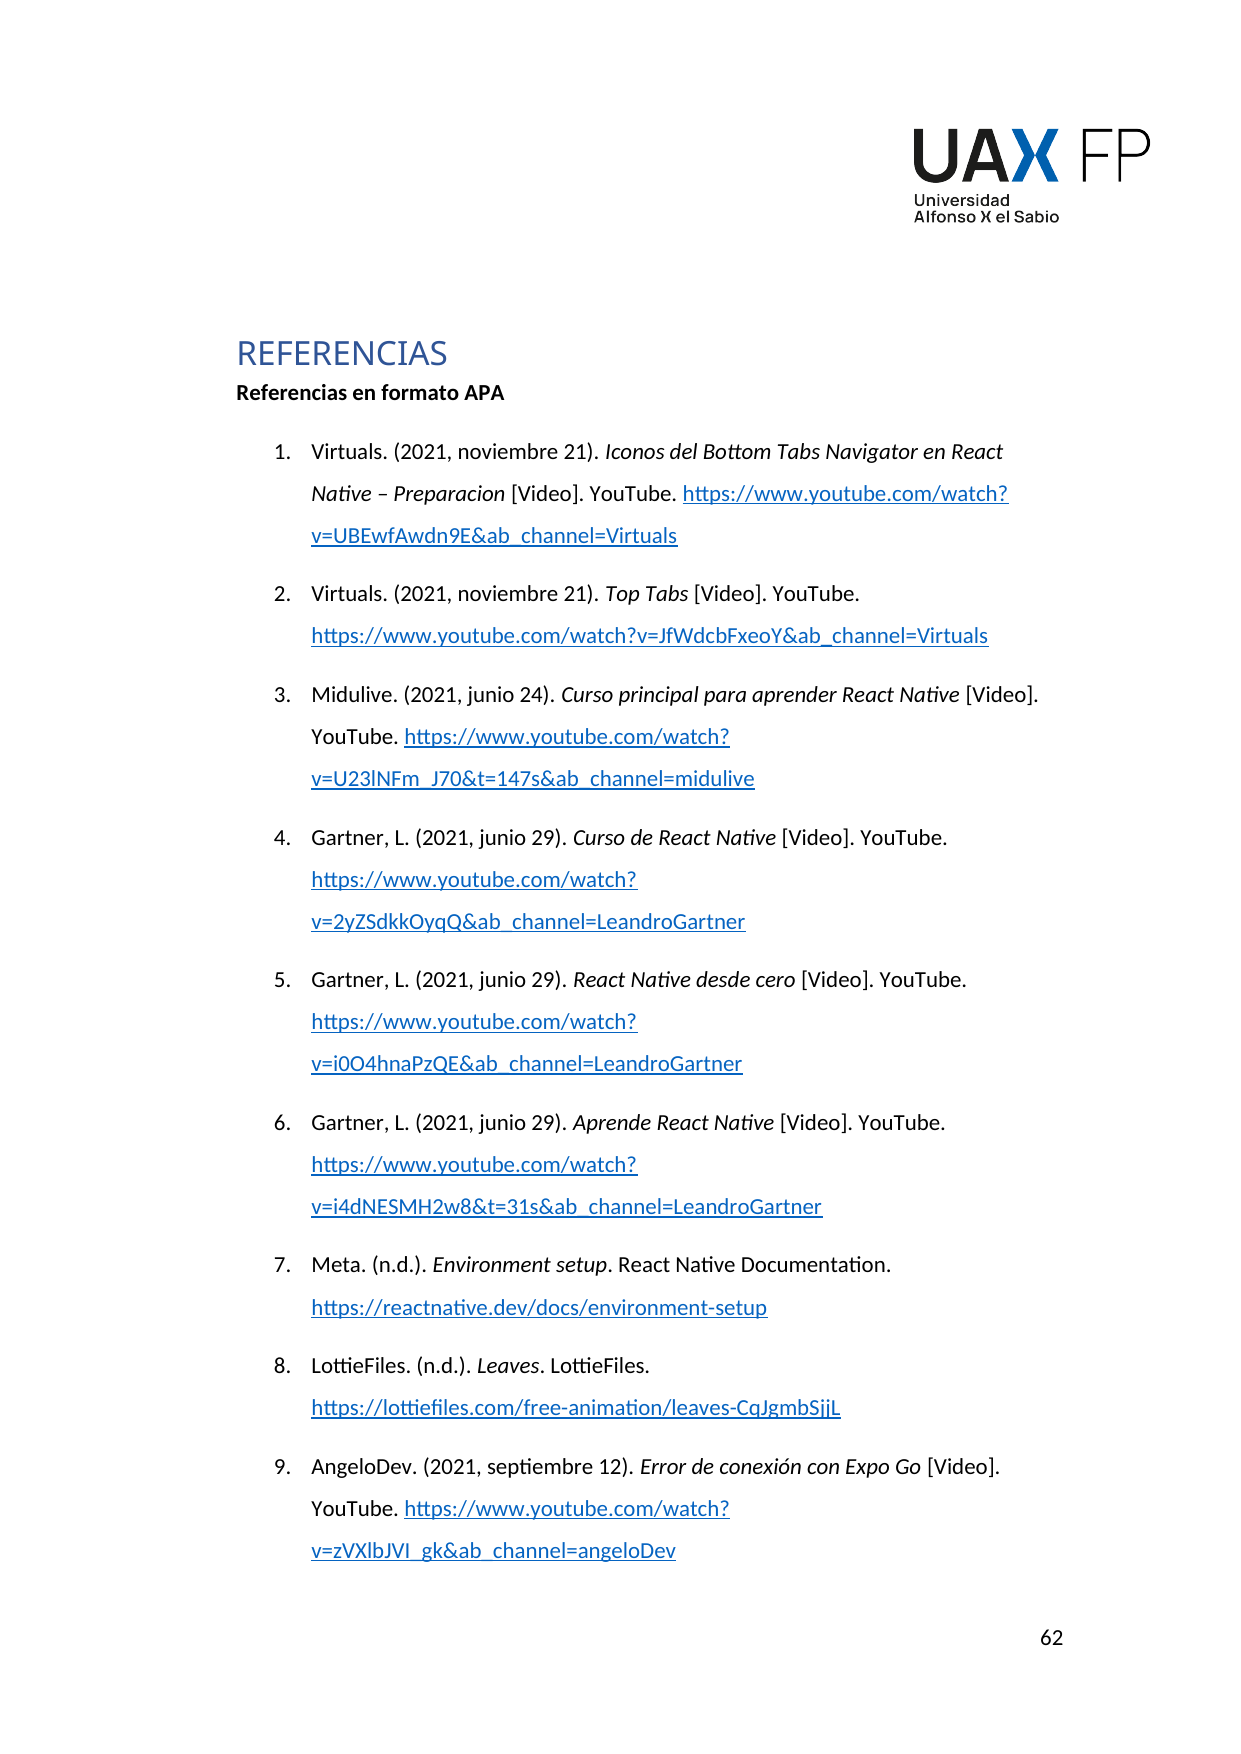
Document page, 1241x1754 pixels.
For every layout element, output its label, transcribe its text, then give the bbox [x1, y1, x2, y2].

list LottieFiles. (n.d.). Leaves. LottieFiles. https://lottiefiles.com/free-animation/leaves-CqJgmbSjjL [274, 1351, 1063, 1421]
list Gartner, L. (2021, junio 29). React Native desde cero [Video]. YouTube. https://www.youtube.com/watch?v=i0O4hnaPzQE&ab_channel=LeandroGartner [274, 965, 1063, 1077]
text Referencias en formato APA [236, 378, 1063, 406]
subtitle REFERENCIAS [236, 329, 1063, 375]
list Gartner, L. (2021, junio 29). Curso de React Native [Video]. YouTube. https://www.youtube.com/watch?v=2yZSdkkOyqQ&ab_channel=LeandroGartner [274, 823, 1063, 935]
list AngeloDev. (2021, septiembre 12). Error de conexión con Expo Go [Video]. YouTube. https://www.youtube.com/watch?v=zVXlbJVI_gk&ab_channel=angeloDev [274, 1452, 1063, 1564]
picture [887, 103, 1176, 249]
list Gartner, L. (2021, junio 29). Aprende React Native [Video]. YouTube. https://www.youtube.com/watch?v=i4dNESMH2w8&t=31s&ab_channel=LeandroGartner [274, 1108, 1063, 1220]
list Midulive. (2021, junio 24). Curso principal para aprender React Native [Video]. YouTube. https://www.youtube.com/watch?v=U23lNFm_J70&t=147s&ab_channel=midulive [274, 680, 1063, 792]
list Meta. (n.d.). Environment setup. React Native Documentation. https://reactnative.dev/docs/environment-setup [274, 1251, 1063, 1321]
list Virtuals. (2021, noviembre 21). Iconos del Bottom Tabs Navigator en React Native – Preparacion [Video]. YouTube. https://www.youtube.com/watch?v=UBEwfAwdn9E&ab_channel=Virtuals [274, 437, 1063, 549]
list Virtuals. (2021, noviembre 21). Top Tabs [Video]. YouTube. https://www.youtube.com/watch?v=JfWdcbFxeoY&ab_channel=Virtuals [274, 579, 1063, 649]
